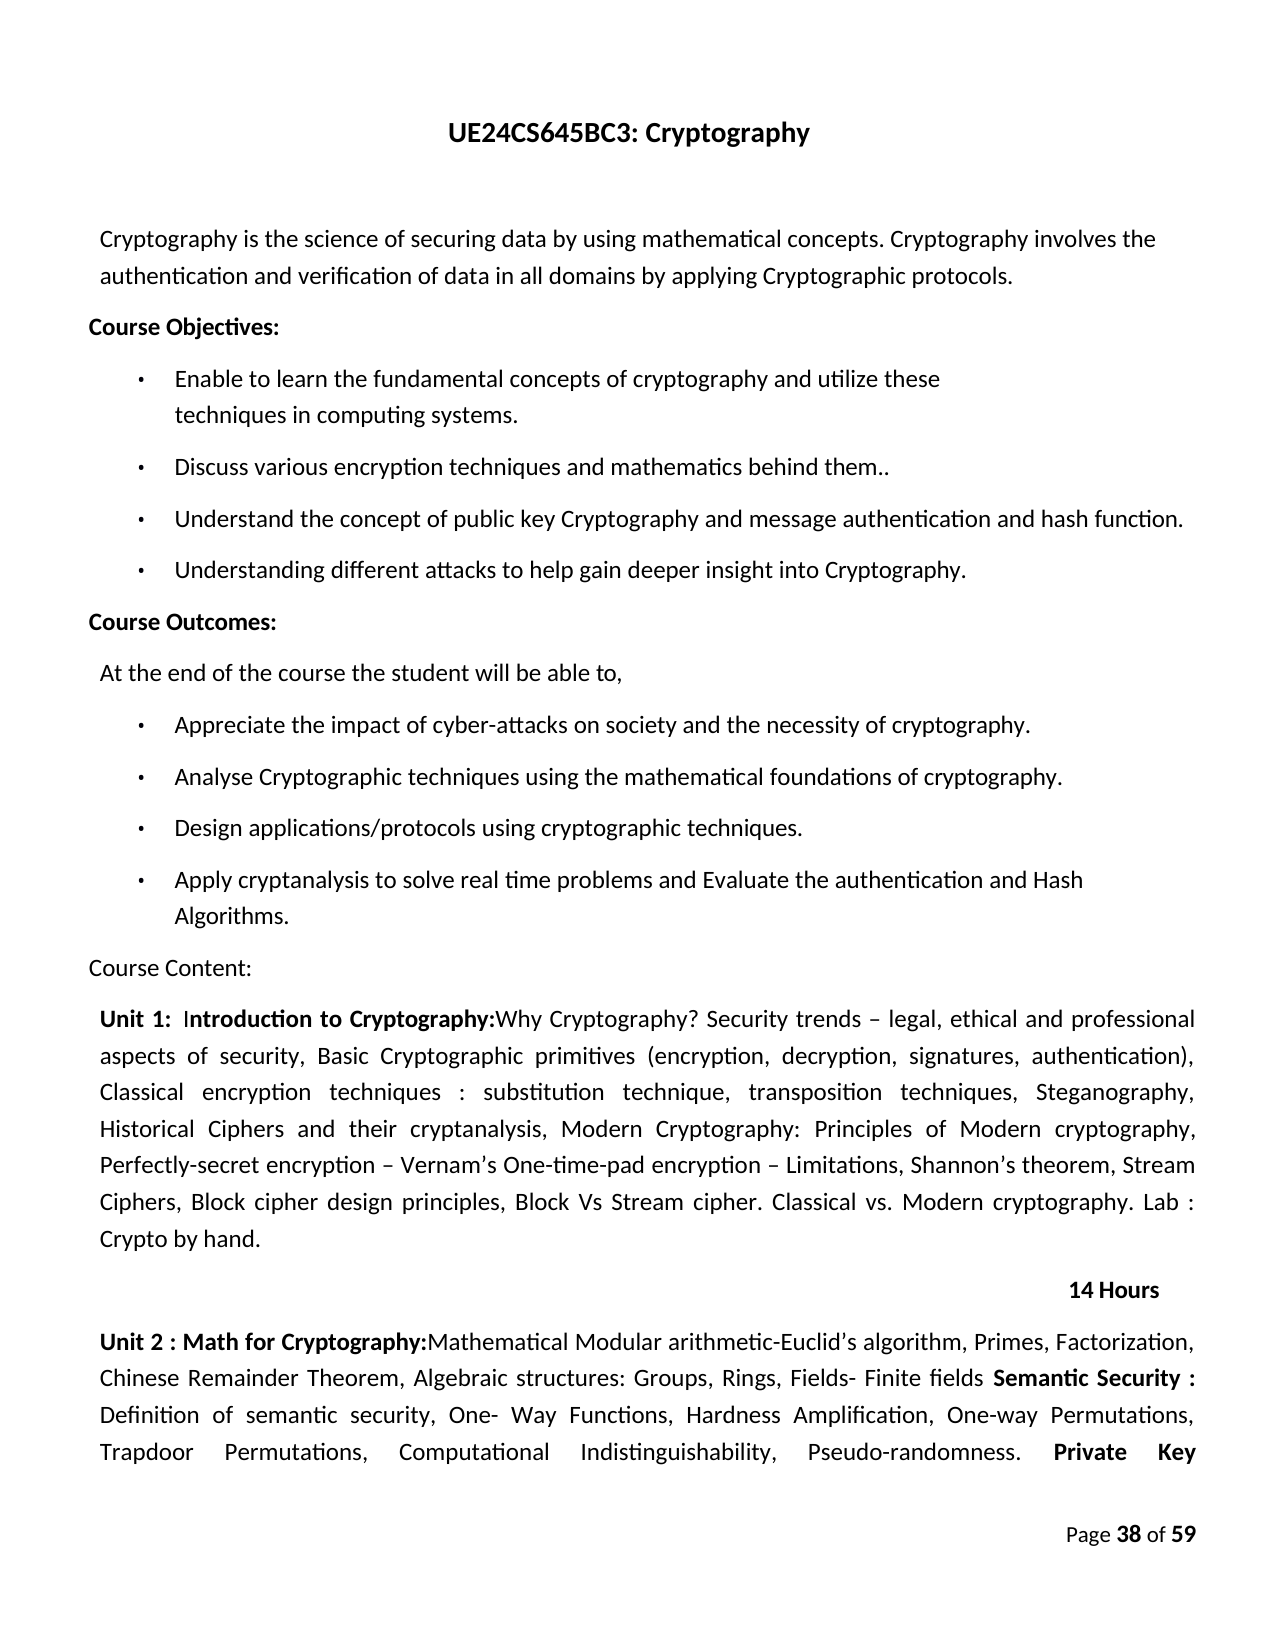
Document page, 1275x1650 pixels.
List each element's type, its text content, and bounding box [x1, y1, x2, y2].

subtitle 14 Hours [89, 1274, 1159, 1305]
list Design applications/protocols using cryptographic techniques. [137, 812, 1196, 843]
subtitle UE24CS645BC3: Cryptography [94, 114, 1165, 150]
list Apply cryptanalysis to solve real time problems and Evaluate the authentication and Hash Algorithms. [137, 864, 1196, 931]
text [99, 1326, 1196, 1466]
subtitle Course Objectives: [89, 312, 1196, 342]
list Understanding different attacks to help gain deeper insight into Cryptography. [137, 554, 1196, 585]
list Discuss various encryption techniques and mathematics behind them.. [137, 451, 1196, 482]
list Understand the concept of public key Cryptography and message authentication and hash function. [137, 503, 1196, 533]
subtitle Course Content: [89, 952, 1196, 982]
text Cryptography is the science of securing data by using mathematical concepts. Cryptography involves the authentication and verification of data in all domains by applying Cryptographic protocols. [99, 223, 1158, 291]
text Unit 1: Introduction to Cryptography:Why Cryptography? Security trends – legal, ethical and professional aspects of security, Basic Cryptographic primitives (encryption, decryption, signatures, authentication), Classical encryption techniques : substitution technique, transposition techniques, Steganography, Historical Ciphers and their cryptanalysis, Modern Cryptography: Principles of Modern cryptography, Perfectly-secret encryption – Vernam’s One-time-pad encryption – Limitations, Shannon’s theorem, Stream Ciphers, Block cipher design principles, Block Vs Stream cipher. Classical vs. Modern cryptography. Lab : Crypto by hand. [99, 1003, 1196, 1253]
list Appreciate the impact of cyber-attacks on society and the necessity of cryptography. [137, 709, 1196, 739]
subtitle Course Outcomes: [89, 606, 1196, 636]
list Analyse Cryptographic techniques using the mathematical foundations of cryptography. [137, 761, 1196, 791]
list Enable to learn the fundamental concepts of cryptography and utilize these techniques in computing systems. [137, 363, 999, 430]
text At the end of the course the student will be able to, [99, 657, 1196, 688]
